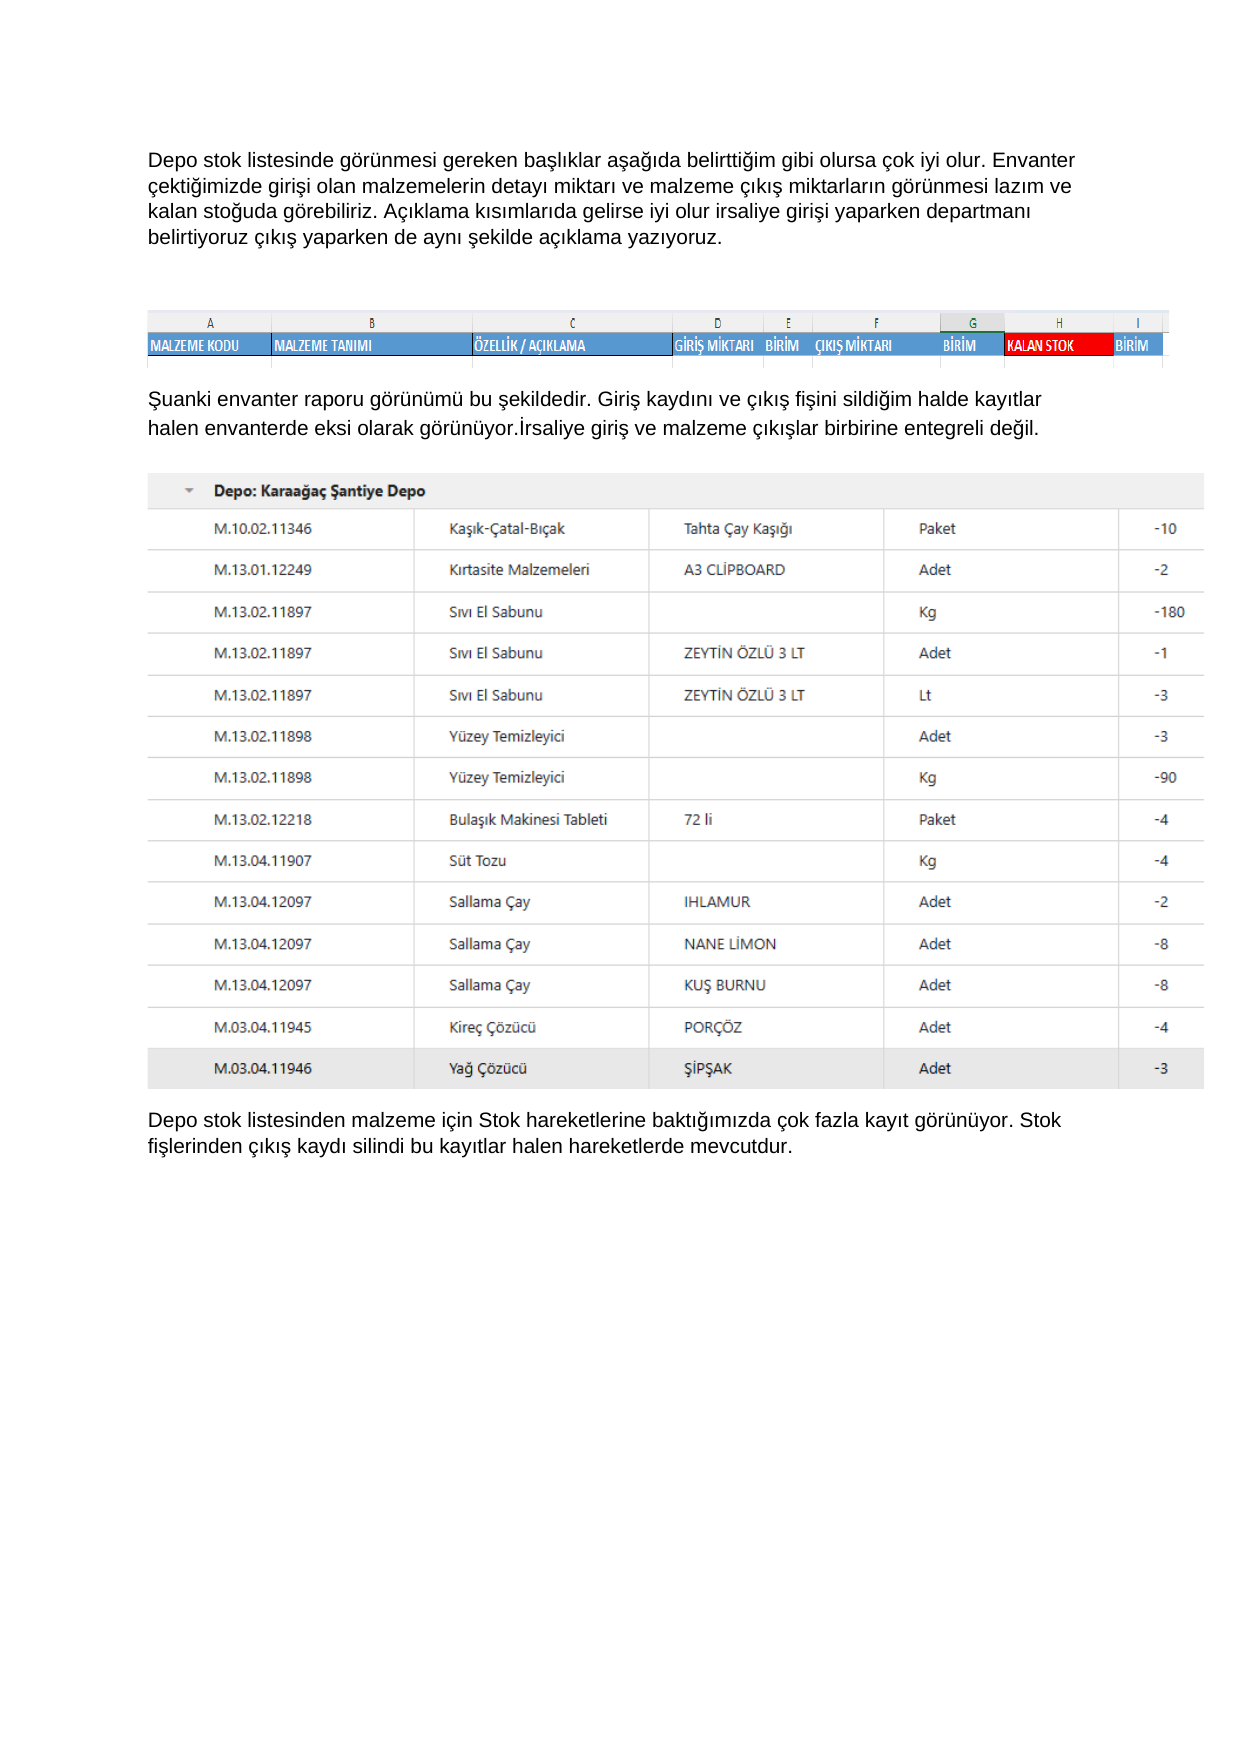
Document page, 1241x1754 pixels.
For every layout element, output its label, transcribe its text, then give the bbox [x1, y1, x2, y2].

text Şuanki envanter raporu görünümü bu şekildedir. Giriş kaydını ve çıkış fişini sildiğim halde kayıtlar halen envanterde eksi olarak görünüyor.İrsaliye giriş ve malzeme çıkışlar birbirine entegreli değil. [148, 387, 1093, 473]
text Depo stok listesinden malzeme için Stok hareketlerine baktığımızda çok fazla kayıt görünüyor. Stok fişlerinden çıkış kaydı silindi bu kayıtlar halen hareketlerde mevcutdur. * Stok fişlerinden Çıkışı yapılan malzemelerin listesini detaylı bir şekilde görmek istiyoruz. Excell indirdiğimizde sadece aşağıdaki liste geliyor. Malzemelerinde görünmesi gereklidir. Teslim alan kısımda sadece ERP kullanıcıları mevcutdur. Malzeme teslim alan çoğunlukla sahada çalışan personeller oluyor. Açıklama kısmına malzemeyi hangi grubun aldıgını ve teslim alan kişiyi yazabilirim raporda onlarında gelmesi gereklidir. [148, 1108, 1093, 1188]
picture [147, 473, 1205, 1089]
text Depo stok listesinde görünmesi gereken başlıklar aşağıda belirttiğim gibi olursa çok iyi olur. Envanter çektiğimizde girişi olan malzemelerin detayı miktarı ve malzeme çıkış miktarların görünmesi lazım ve kalan stoğuda görebiliriz. Açıklama kısımlarıda gelirse iyi olur irsaliye girişi yaparken departmanı belirtiyoruz çıkış yaparken de aynı şekilde açıklama yazıyoruz. [148, 148, 1093, 249]
picture [147, 310, 1170, 368]
